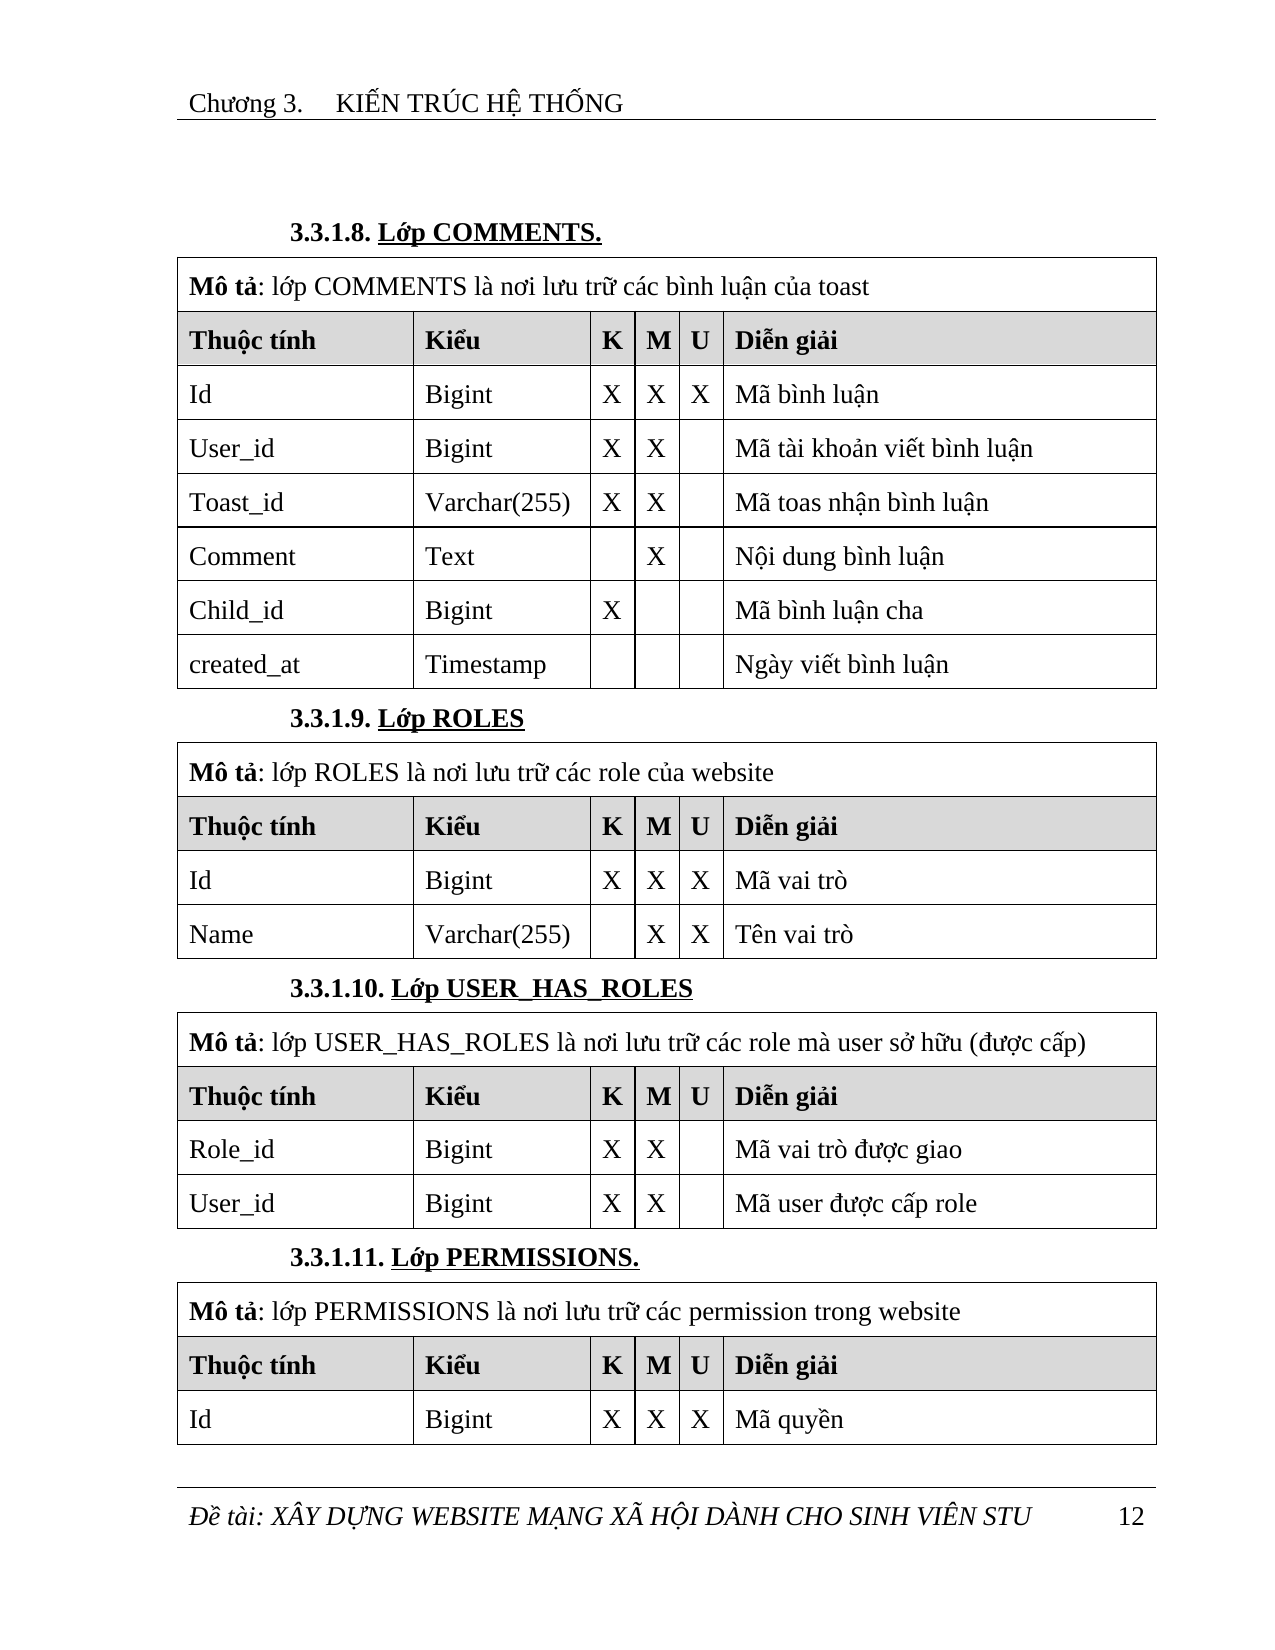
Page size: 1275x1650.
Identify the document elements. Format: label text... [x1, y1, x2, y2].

table_cell Mã quyền [724, 1391, 1156, 1444]
table_header Mô tả: lớp ROLES là nơi lưu trữ các role của website [178, 743, 1156, 796]
table_cell Name [178, 905, 413, 958]
table_cell Mã tài khoản viết bình luận [724, 420, 1156, 472]
table_cell Diễn giải [724, 1067, 1156, 1120]
table_cell Mã vai trò [724, 851, 1156, 904]
table_cell X [591, 474, 634, 526]
table_cell Text [414, 528, 590, 580]
table_cell X [591, 1121, 634, 1174]
table_cell Mã bình luận [724, 366, 1156, 418]
table_cell X [636, 474, 679, 526]
table_cell Diễn giải [724, 312, 1156, 364]
table_cell X [591, 366, 634, 418]
table_cell K [591, 1067, 634, 1120]
table_cell Diễn giải [724, 797, 1156, 850]
table_cell X [636, 1391, 679, 1444]
table_cell Thuộc tính [178, 312, 413, 364]
table_cell User_id [178, 420, 413, 472]
table_cell K [591, 1337, 634, 1390]
table_cell created_at [178, 635, 413, 688]
table_cell Mã toas nhận bình luận [724, 474, 1156, 526]
table_cell Id [178, 851, 413, 904]
table_header Mô tả: lớp USER_HAS_ROLES là nơi lưu trữ các role mà user sở hữu (được cấp) [178, 1013, 1156, 1066]
table_cell X [680, 366, 723, 418]
table_cell X [636, 528, 679, 580]
table_cell [680, 1175, 723, 1228]
table_cell X [636, 1121, 679, 1174]
table_cell Bigint [414, 1121, 590, 1174]
table_cell Role_id [178, 1121, 413, 1174]
table_cell [680, 1121, 723, 1174]
table_cell K [591, 797, 634, 850]
table_cell X [591, 581, 634, 634]
text Lớp COMMENTS. [290, 216, 1157, 247]
table_header Mô tả: lớp COMMENTS là nơi lưu trữ các bình luận của toast [178, 258, 1156, 311]
table_cell X [636, 366, 679, 418]
table_cell [680, 581, 723, 634]
table_cell Thuộc tính [178, 1067, 413, 1120]
table_cell Bigint [414, 1391, 590, 1444]
table_cell Bigint [414, 1175, 590, 1228]
table_cell Ngày viết bình luận [724, 635, 1156, 688]
table_cell X [636, 851, 679, 904]
table_cell [636, 581, 679, 634]
table_cell Kiểu [414, 797, 590, 850]
table_cell Comment [178, 528, 413, 580]
table_cell X [636, 905, 679, 958]
table_cell [591, 528, 634, 580]
table_cell Bigint [414, 420, 590, 472]
table_cell [680, 635, 723, 688]
table_cell User_id [178, 1175, 413, 1228]
table_header Mô tả: lớp PERMISSIONS là nơi lưu trữ các permission trong website [178, 1283, 1156, 1336]
table_cell X [680, 851, 723, 904]
text Lớp USER_HAS_ROLES [290, 972, 1157, 1003]
table_cell [680, 528, 723, 580]
table_cell Id [178, 366, 413, 418]
table_cell Mã user được cấp role [724, 1175, 1156, 1228]
table_cell M [636, 797, 679, 850]
table_cell [680, 420, 723, 472]
table_cell U [680, 1337, 723, 1390]
table_cell X [680, 905, 723, 958]
table_cell X [591, 1175, 634, 1228]
table_cell [636, 635, 679, 688]
table_cell M [636, 312, 679, 364]
table_cell [680, 474, 723, 526]
table_cell X [680, 1391, 723, 1444]
table_cell Toast_id [178, 474, 413, 526]
text Lớp PERMISSIONS. [290, 1241, 1157, 1273]
table_cell K [591, 312, 634, 364]
table_cell [591, 635, 634, 688]
table_cell Child_id [178, 581, 413, 634]
table_cell U [680, 797, 723, 850]
table_cell Kiểu [414, 1337, 590, 1390]
table_cell Tên vai trò [724, 905, 1156, 958]
table_cell Varchar(255) [414, 474, 590, 526]
table_cell Kiểu [414, 1067, 590, 1120]
table_cell Thuộc tính [178, 797, 413, 850]
table_cell M [636, 1067, 679, 1120]
table_cell Varchar(255) [414, 905, 590, 958]
table_cell Nội dung bình luận [724, 528, 1156, 580]
table_cell X [636, 1175, 679, 1228]
table_cell Thuộc tính [178, 1337, 413, 1390]
table_cell Bigint [414, 366, 590, 418]
table_cell M [636, 1337, 679, 1390]
table_cell Bigint [414, 851, 590, 904]
table_cell X [591, 1391, 634, 1444]
text Lớp ROLES [290, 702, 1157, 733]
table_cell U [680, 1067, 723, 1120]
table_cell Kiểu [414, 312, 590, 364]
table_cell Diễn giải [724, 1337, 1156, 1390]
table_cell Id [178, 1391, 413, 1444]
table_cell Mã bình luận cha [724, 581, 1156, 634]
table_cell X [591, 420, 634, 472]
table_cell [591, 905, 634, 958]
table_cell Mã vai trò được giao [724, 1121, 1156, 1174]
table_cell Timestamp [414, 635, 590, 688]
table_cell X [636, 420, 679, 472]
table_cell U [680, 312, 723, 364]
table_cell X [591, 851, 634, 904]
table_cell Bigint [414, 581, 590, 634]
